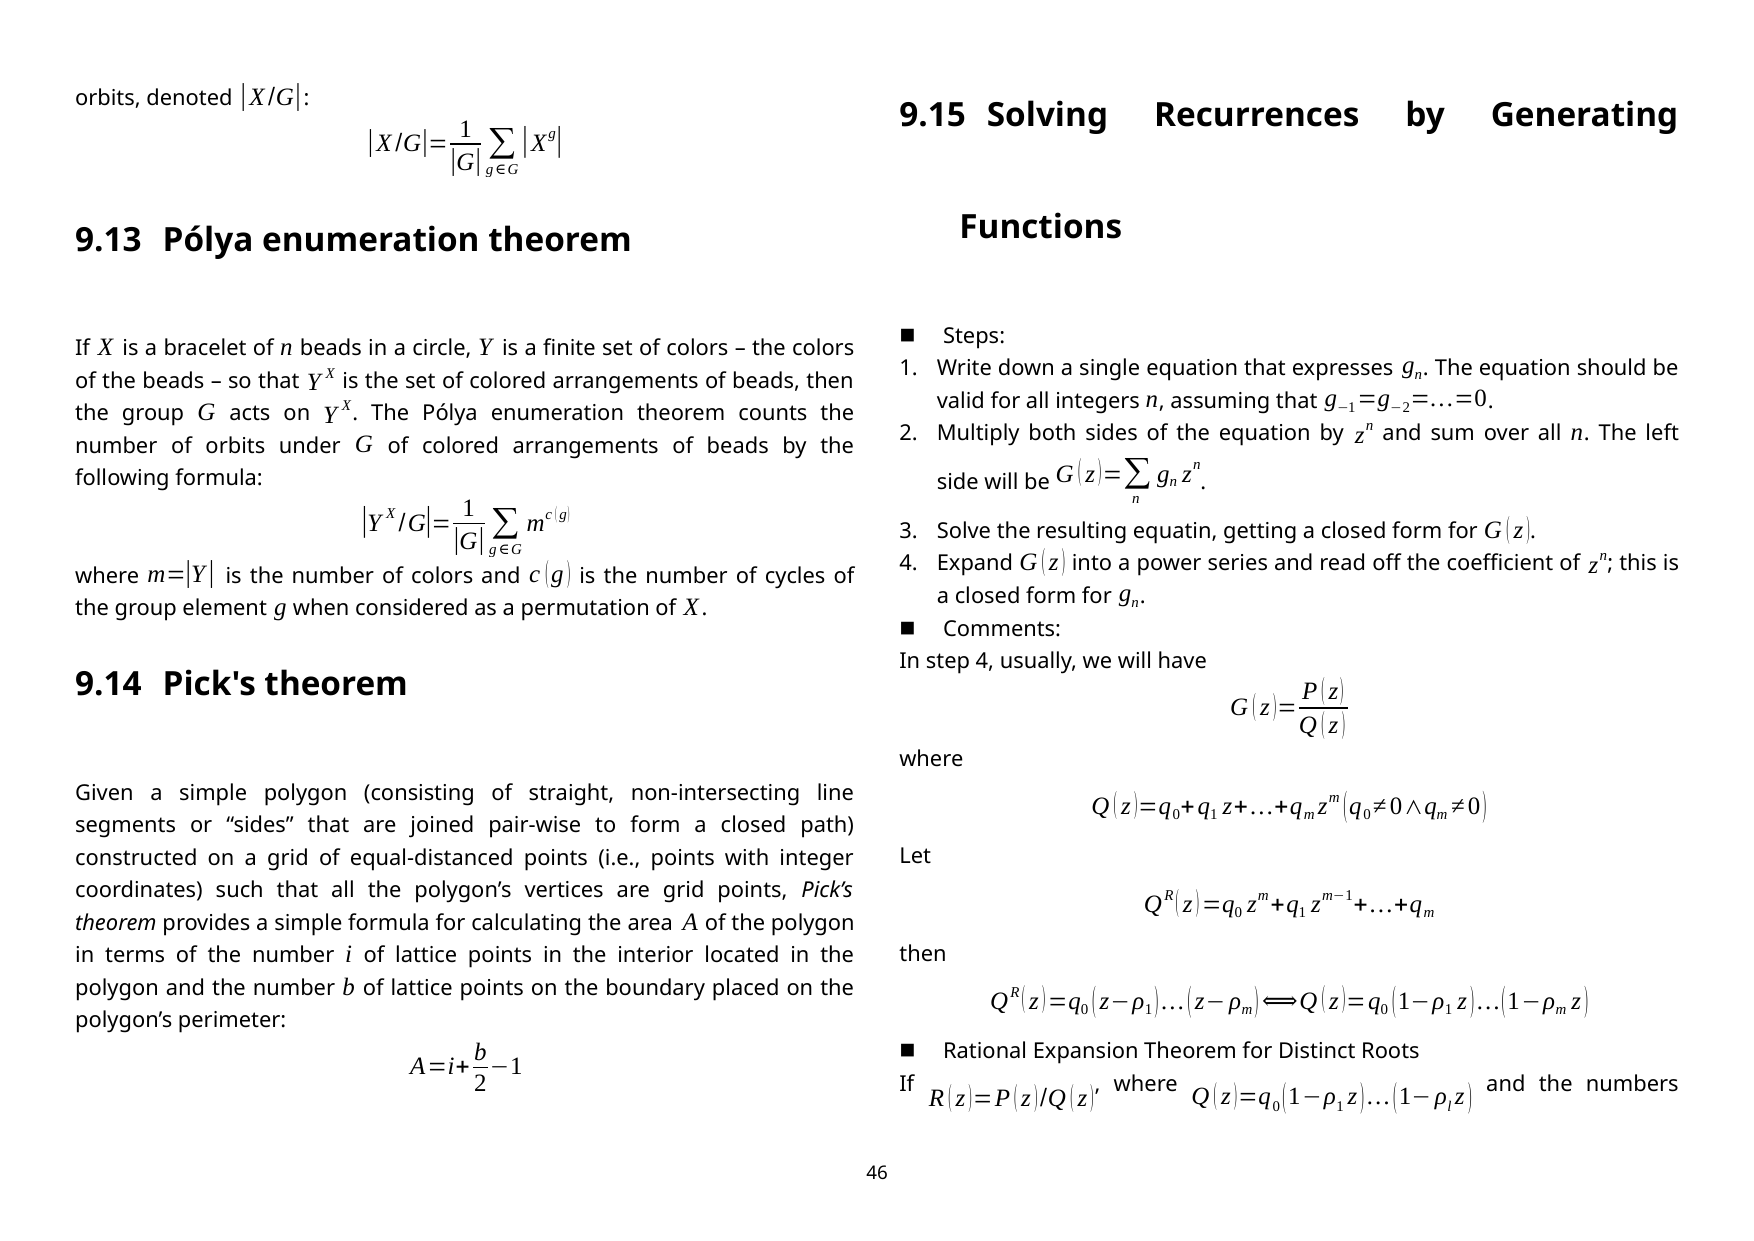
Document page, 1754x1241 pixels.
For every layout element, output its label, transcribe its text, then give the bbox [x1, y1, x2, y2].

text where is the number of colors and is the number of cycles of the group element when considered as a permutation of . [75, 558, 855, 623]
text If , where and the numbers are distinct, and if is a polynomial of degree less than , then [899, 1066, 1679, 1131]
subtitle Pick's theorem [75, 650, 855, 715]
list Solve the resulting equatin, getting a closed form for . [899, 514, 1679, 546]
text Let [899, 839, 1679, 871]
list Expand into a power series and read off the coefficient of ; this is a closed form for . [899, 546, 1679, 611]
list Rational Expansion Theorem for Distinct Roots [899, 1034, 1679, 1066]
text where [899, 741, 1679, 774]
list Steps: [899, 319, 1679, 351]
text Given a simple polygon (consisting of straight, non-intersecting line segments or “sides” that are joined pair-wise to form a closed path) constructed on a grid of equal-distanced points (i.e., points with integer coordinates) such that all the polygon’s vertices are grid points, Pick’s theorem provides a simple formula for calculating the area of the polygon in terms of the number of lattice points in the interior located in the polygon and the number of lattice points on the boundary placed on the polygon’s perimeter: [75, 776, 855, 1036]
list Multiply both sides of the equation by and sum over all . The left side will be . [899, 416, 1679, 514]
subtitle Pólya enumeration theorem [75, 206, 855, 271]
text If is a bracelet of beads in a circle, is a finite set of colors – the colors of the beads – so that is the set of colored arrangements of beads, then the group acts on . The Pólya enumeration theorem counts the number of orbits under of colored arrangements of beads by the following formula: [75, 331, 855, 493]
text then [899, 936, 1679, 969]
subtitle Solving Recurrences by Generating Functions [899, 81, 1679, 258]
list Write down a single equation that expresses . The equation should be valid for all integers , assuming that . [899, 351, 1679, 416]
text In step 4, usually, we will have [899, 644, 1679, 676]
list Comments: [899, 611, 1679, 644]
